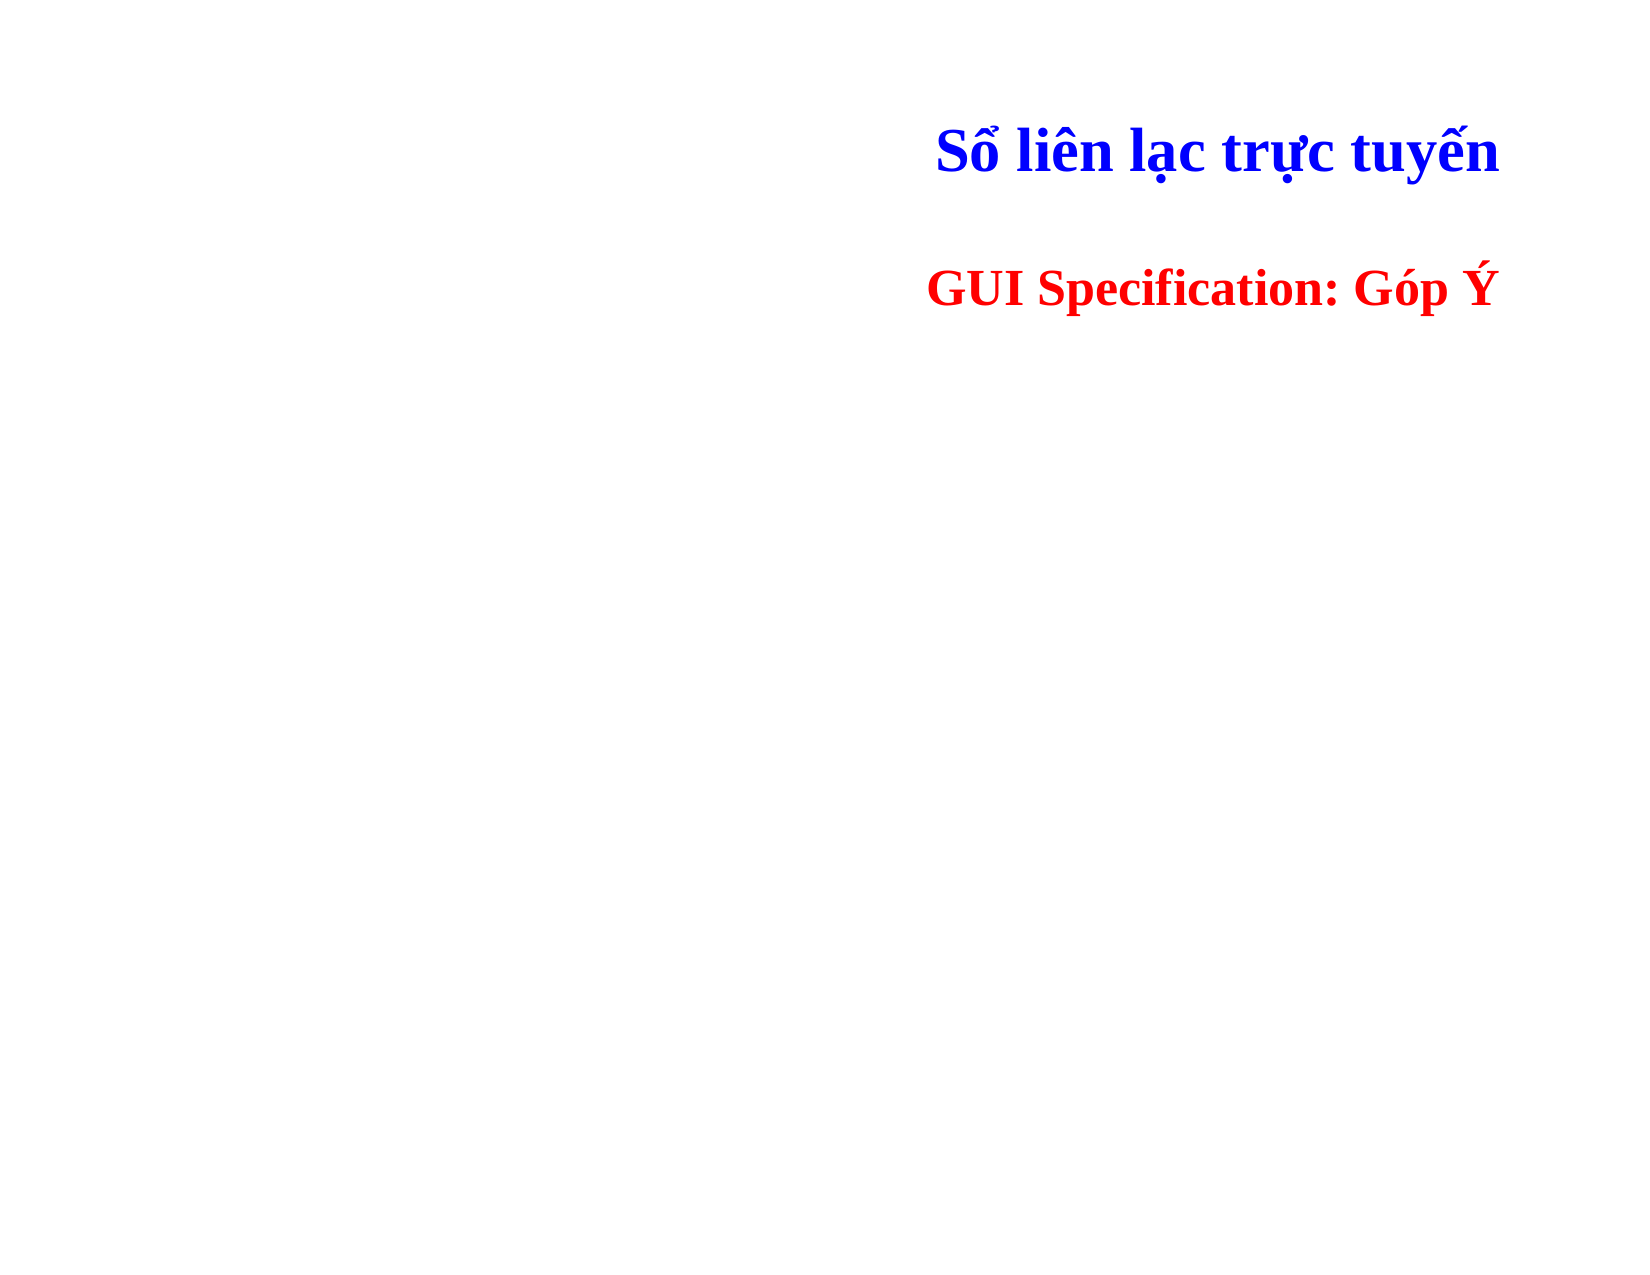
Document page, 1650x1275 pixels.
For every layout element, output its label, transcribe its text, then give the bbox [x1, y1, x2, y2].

text GUI Specification: Góp Ý [150, 256, 1500, 316]
text Sổ liên lạc trực tuyến [150, 112, 1500, 184]
